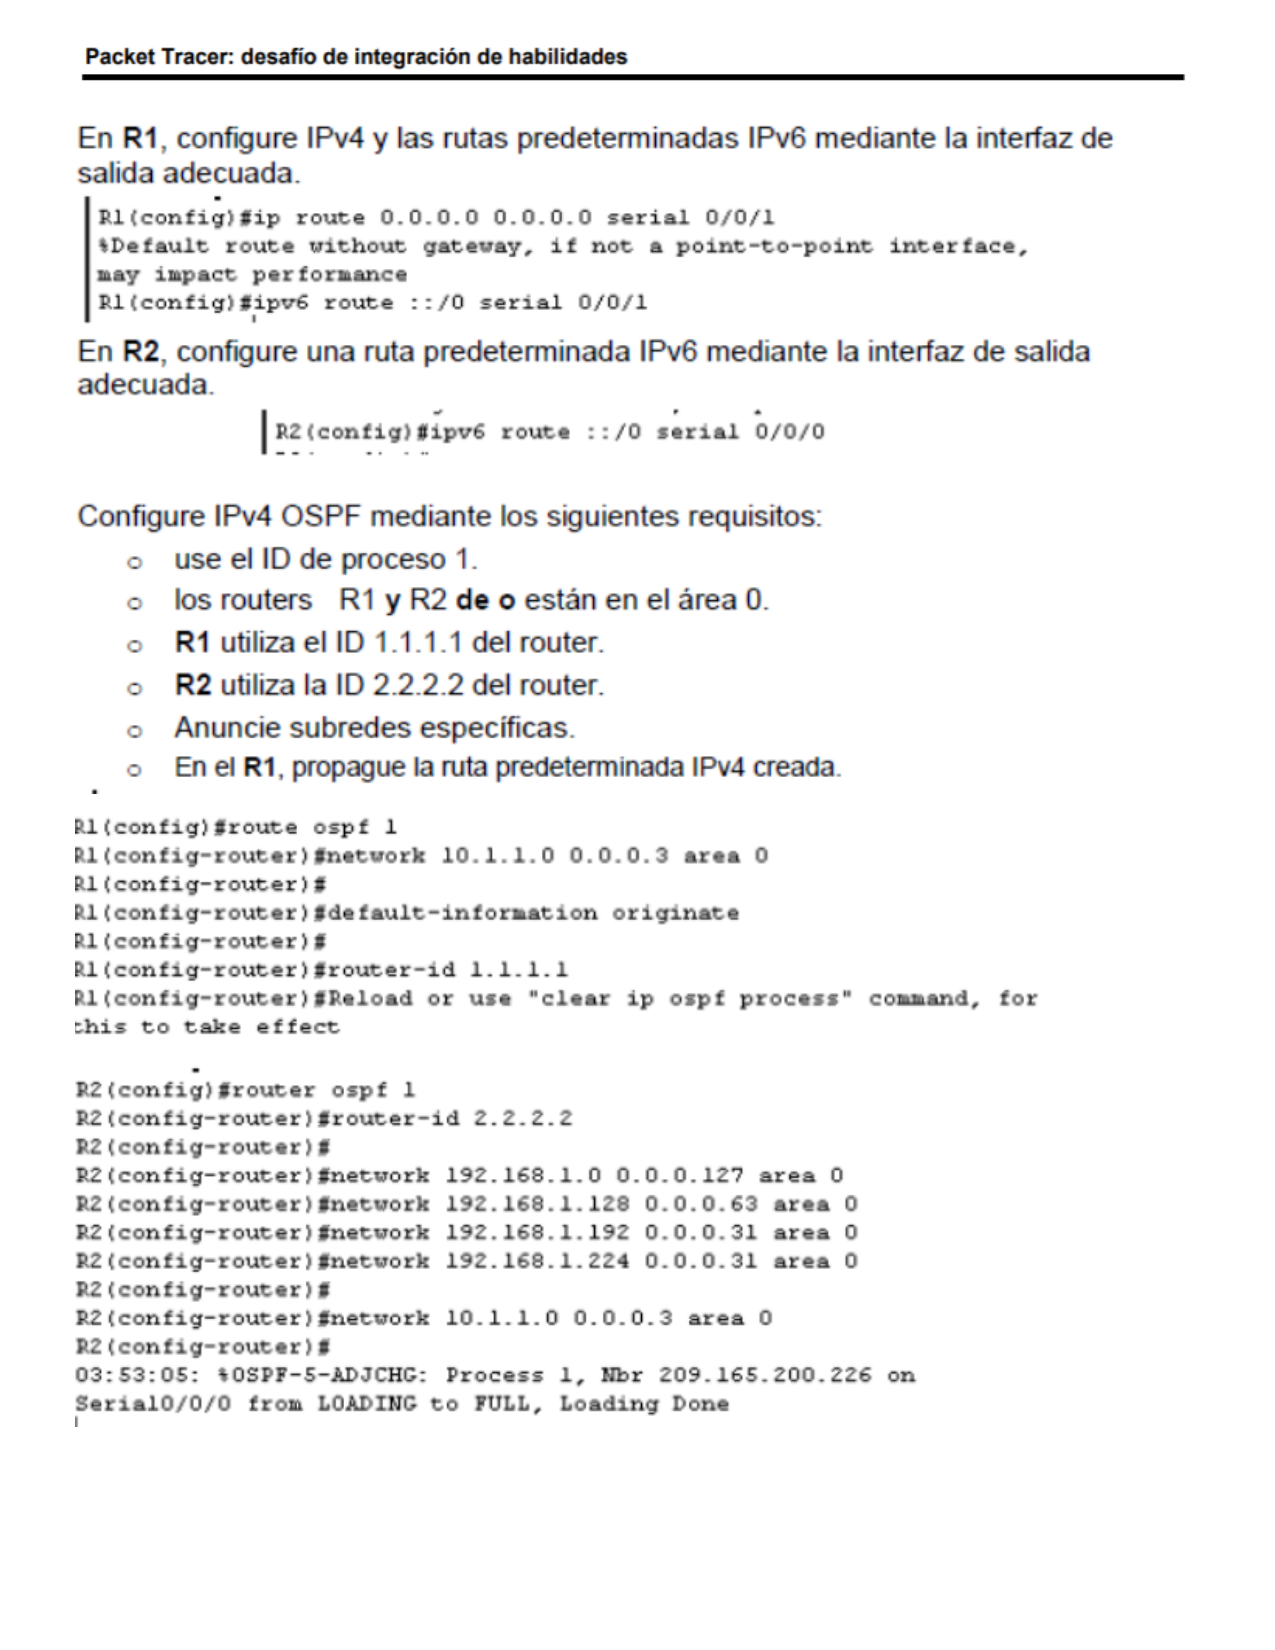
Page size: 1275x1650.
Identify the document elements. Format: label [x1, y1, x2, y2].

picture [75, 29, 1200, 98]
picture [75, 812, 1071, 1427]
picture [75, 116, 1200, 794]
